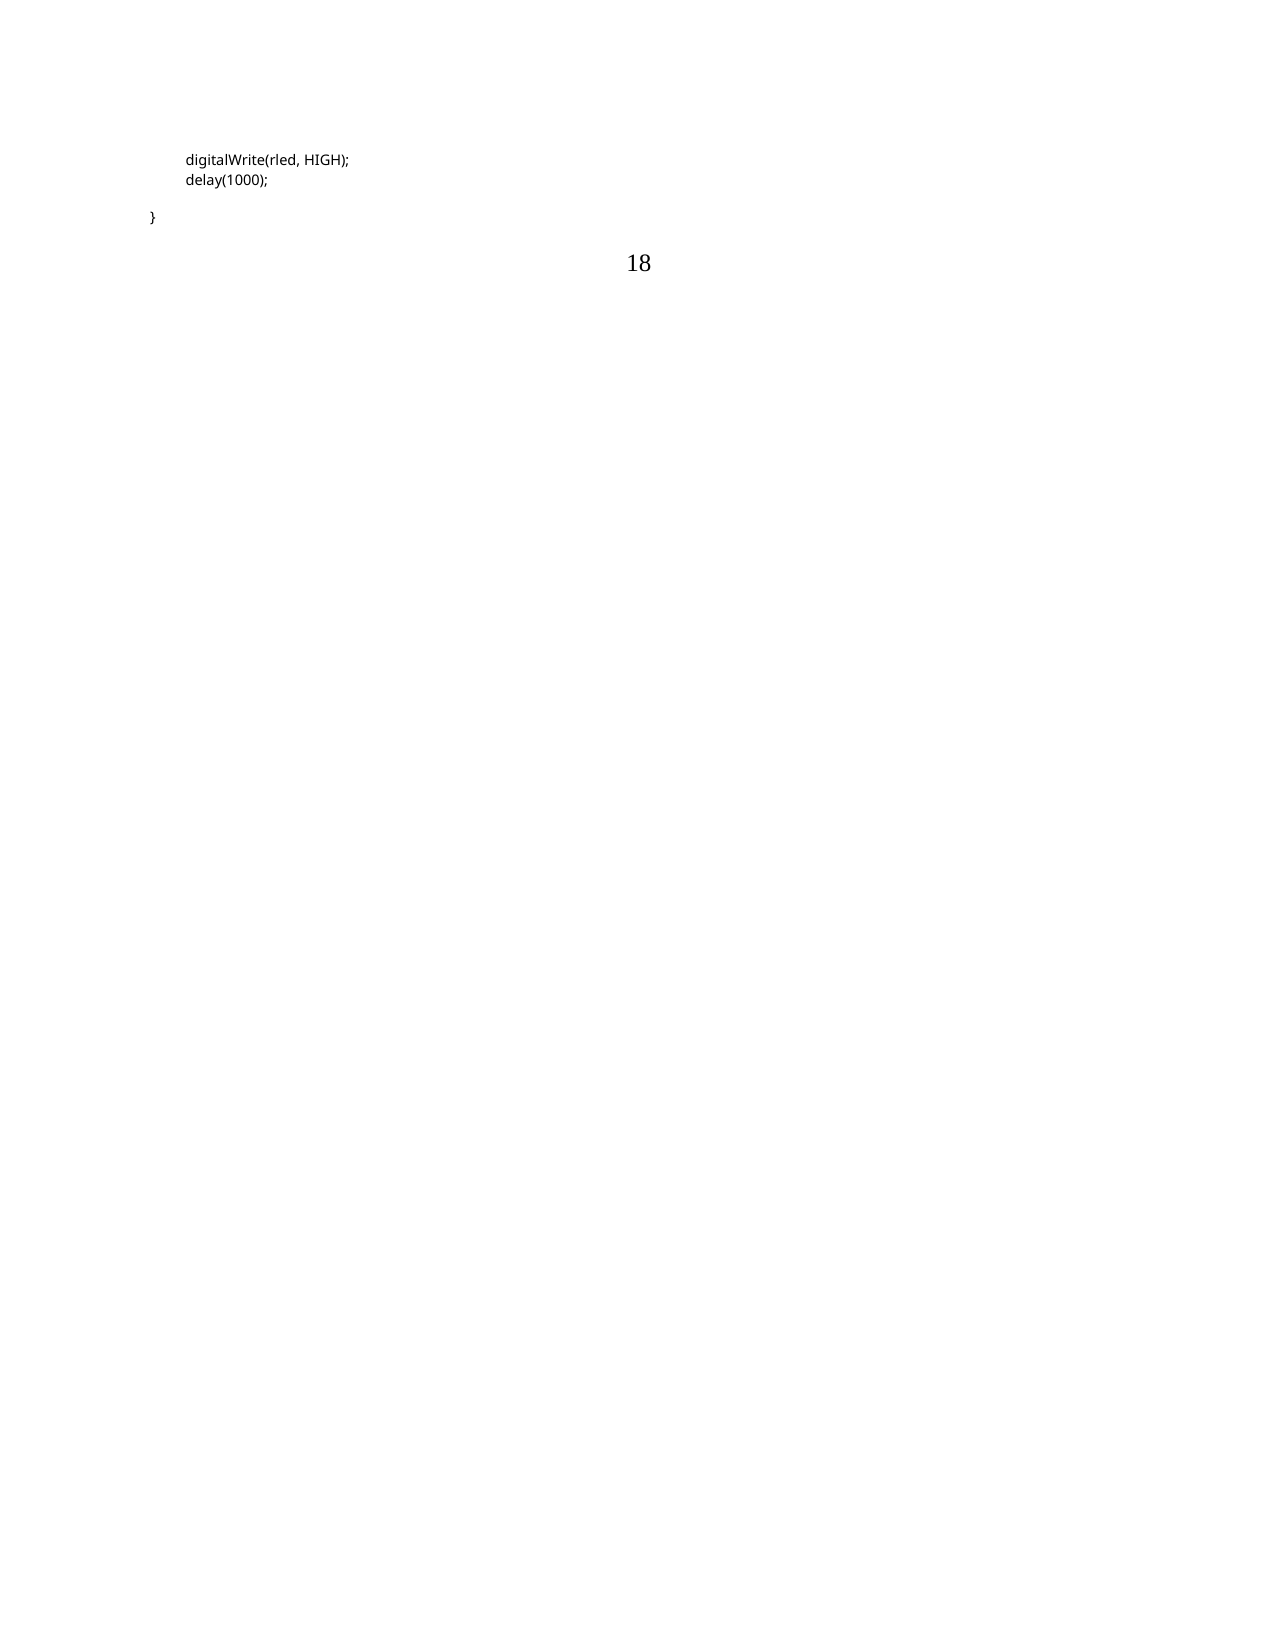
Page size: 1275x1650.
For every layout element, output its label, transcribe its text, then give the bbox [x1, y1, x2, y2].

text 18 [150, 248, 1127, 277]
text digitalWrite(rled, HIGH); [185, 150, 1125, 170]
text } [150, 207, 1125, 227]
text delay(1000); [185, 170, 1125, 189]
